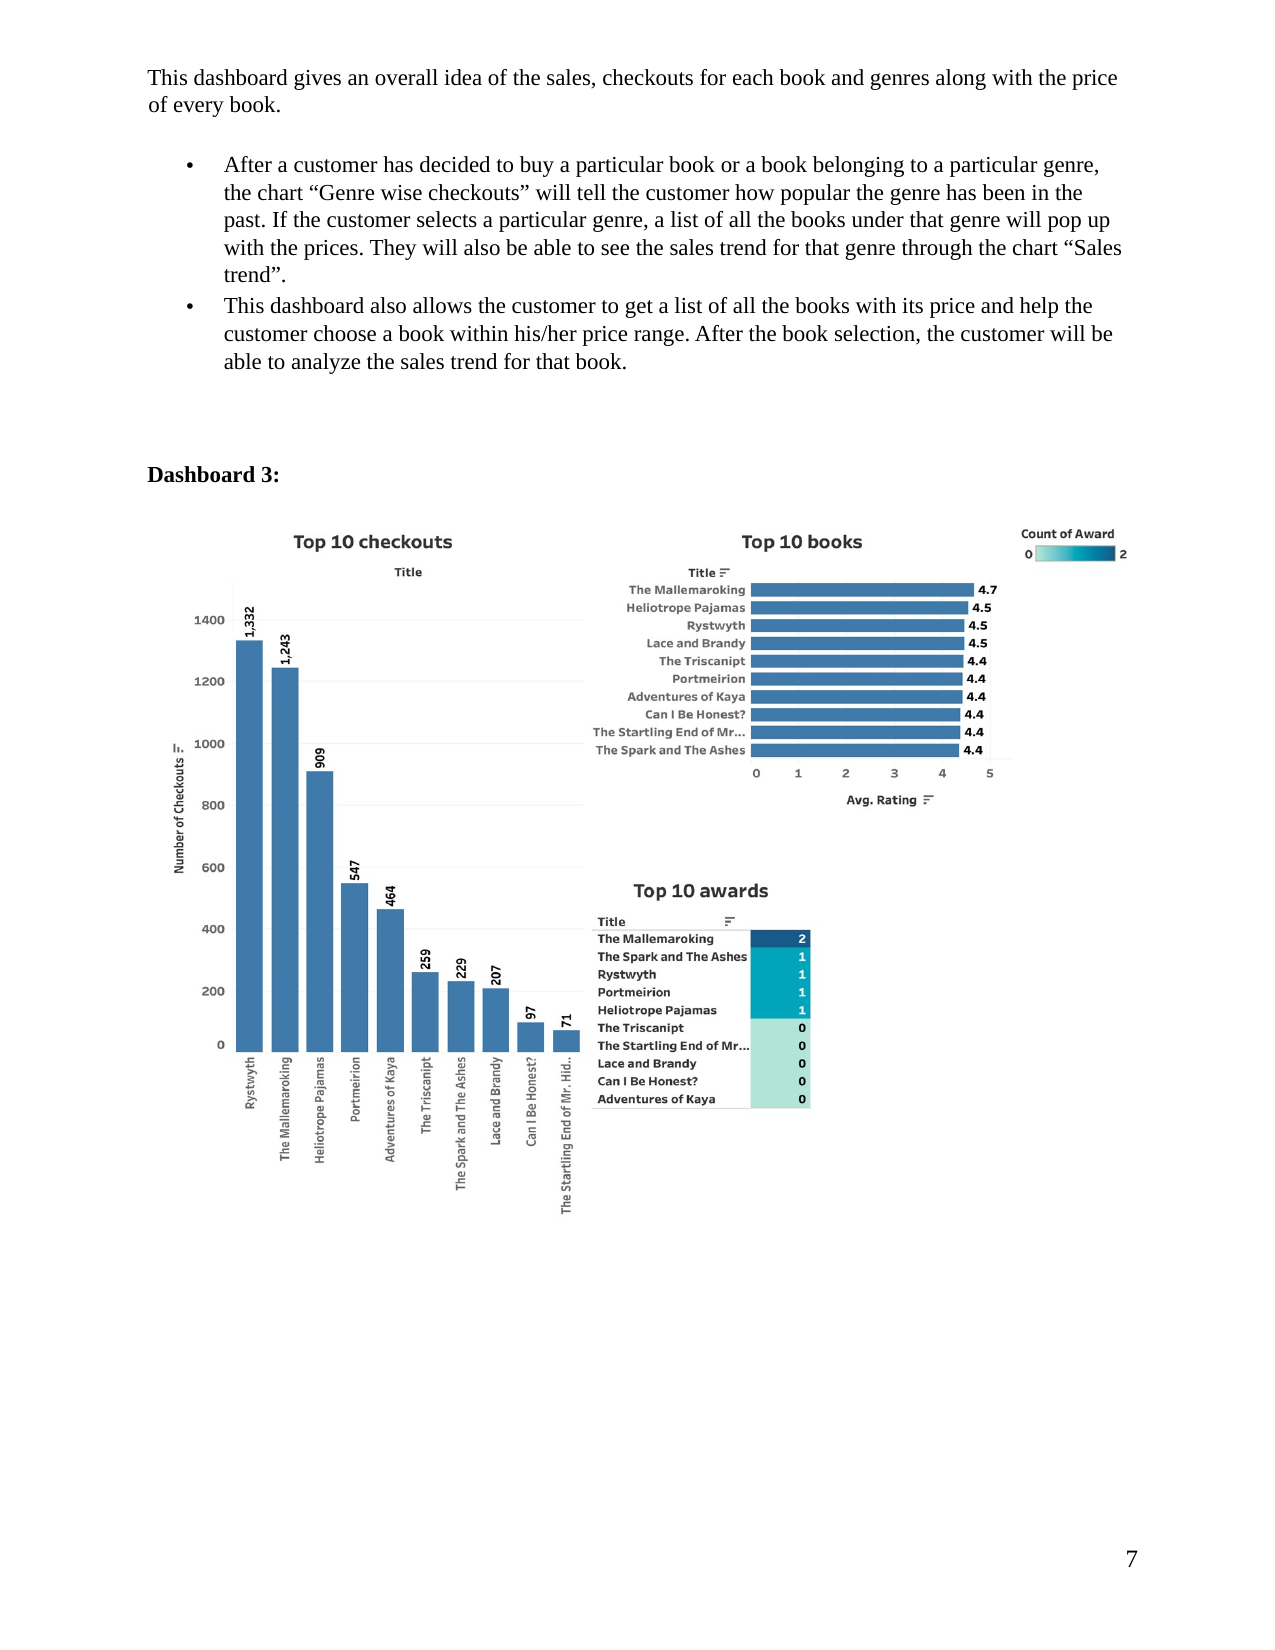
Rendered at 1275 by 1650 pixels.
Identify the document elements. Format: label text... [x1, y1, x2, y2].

picture [154, 517, 1135, 1225]
text Dashboard 3: [147, 461, 1193, 487]
list This dashboard also allows the customer to get a list of all the books with its price and help the customer choose a book within his/her price range. After the book selection, the customer will be able to analyze the sales trend for that book. [186, 292, 1132, 374]
text This dashboard gives an overall idea of the sales, checkouts for each book and genres along with the price of every book. [147, 64, 1132, 118]
list After a customer has decided to buy a particular book or a book belonging to a particular genre, the chart “Genre wise checkouts” will tell the customer how popular the genre has been in the past. If the customer selects a particular genre, a list of all the books under that genre will pop up with the prices. They will also be able to see the sales trend for that genre through the chart “Sales trend”. [186, 151, 1132, 288]
